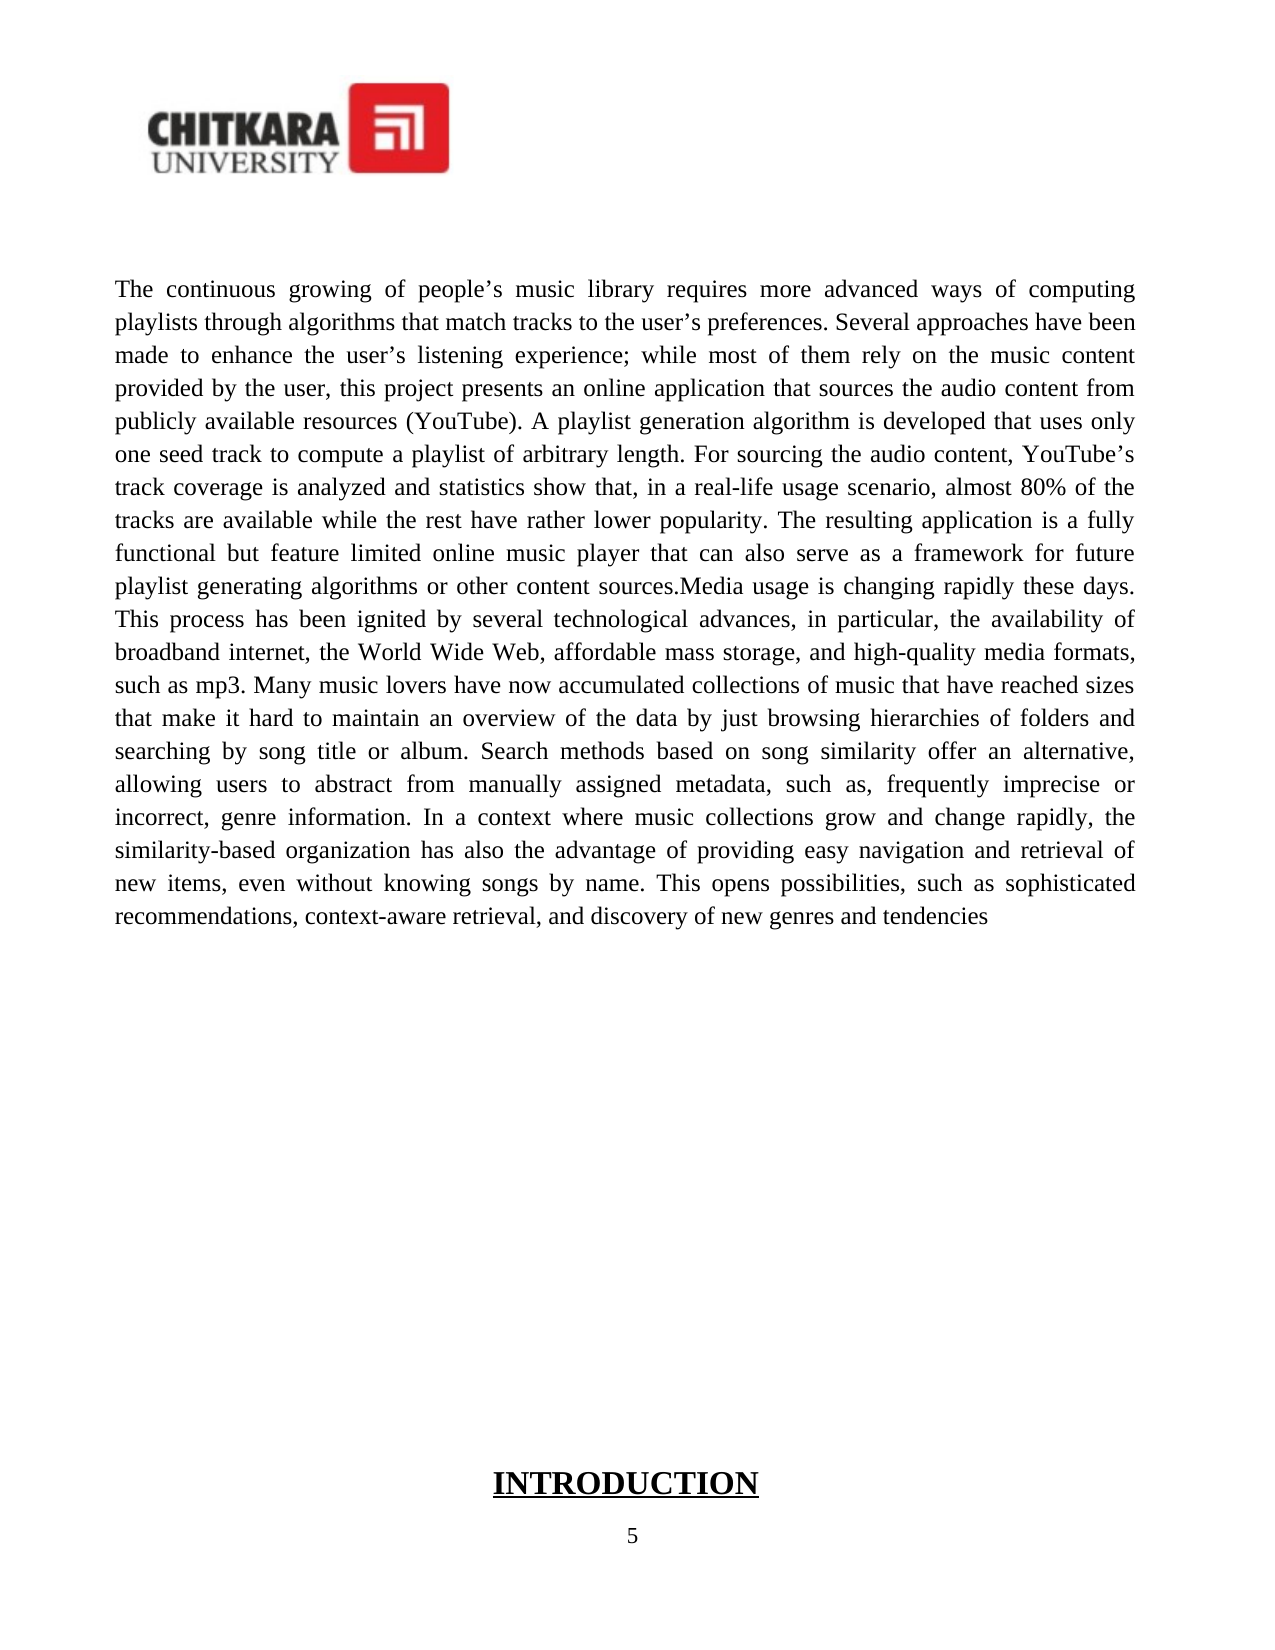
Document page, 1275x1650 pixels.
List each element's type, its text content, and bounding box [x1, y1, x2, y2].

picture [114, 75, 454, 230]
text INTRODUCTION [114, 1463, 1136, 1501]
text The continuous growing of people’s music library requires more advanced ways of computing playlists through algorithms that match tracks to the user’s preferences. Several approaches have been made to enhance the user’s listening experience; while most of them rely on the music content provided by the user, this project presents an online application that sources the audio content from publicly available resources (YouTube). A playlist generation algorithm is developed that uses only one seed track to compute a playlist of arbitrary length. For sourcing the audio content, YouTube’s track coverage is analyzed and statistics show that, in a real-life usage scenario, almost 80% of the tracks are available while the rest have rather lower popularity. The resulting application is a fully functional but feature limited online music player that can also serve as a framework for future playlist generating algorithms or other content sources.Media usage is changing rapidly these days. This process has been ignited by several technological advances, in particular, the availability of broadband internet, the World Wide Web, affordable mass storage, and high-quality media formats, such as mp3. Many music lovers have now accumulated collections of music that have reached sizes that make it hard to maintain an overview of the data by just browsing hierarchies of folders and searching by song title or album. Search methods based on song similarity offer an alternative, allowing users to abstract from manually assigned metadata, such as, frequently imprecise or incorrect, genre information. In a context where music collections grow and change rapidly, the similarity-based organization has also the advantage of providing easy navigation and retrieval of new items, even without knowing songs by name. This opens possibilities, such as sophisticated recommendations, context-aware retrieval, and discovery of new genres and tendencies [114, 274, 1136, 930]
